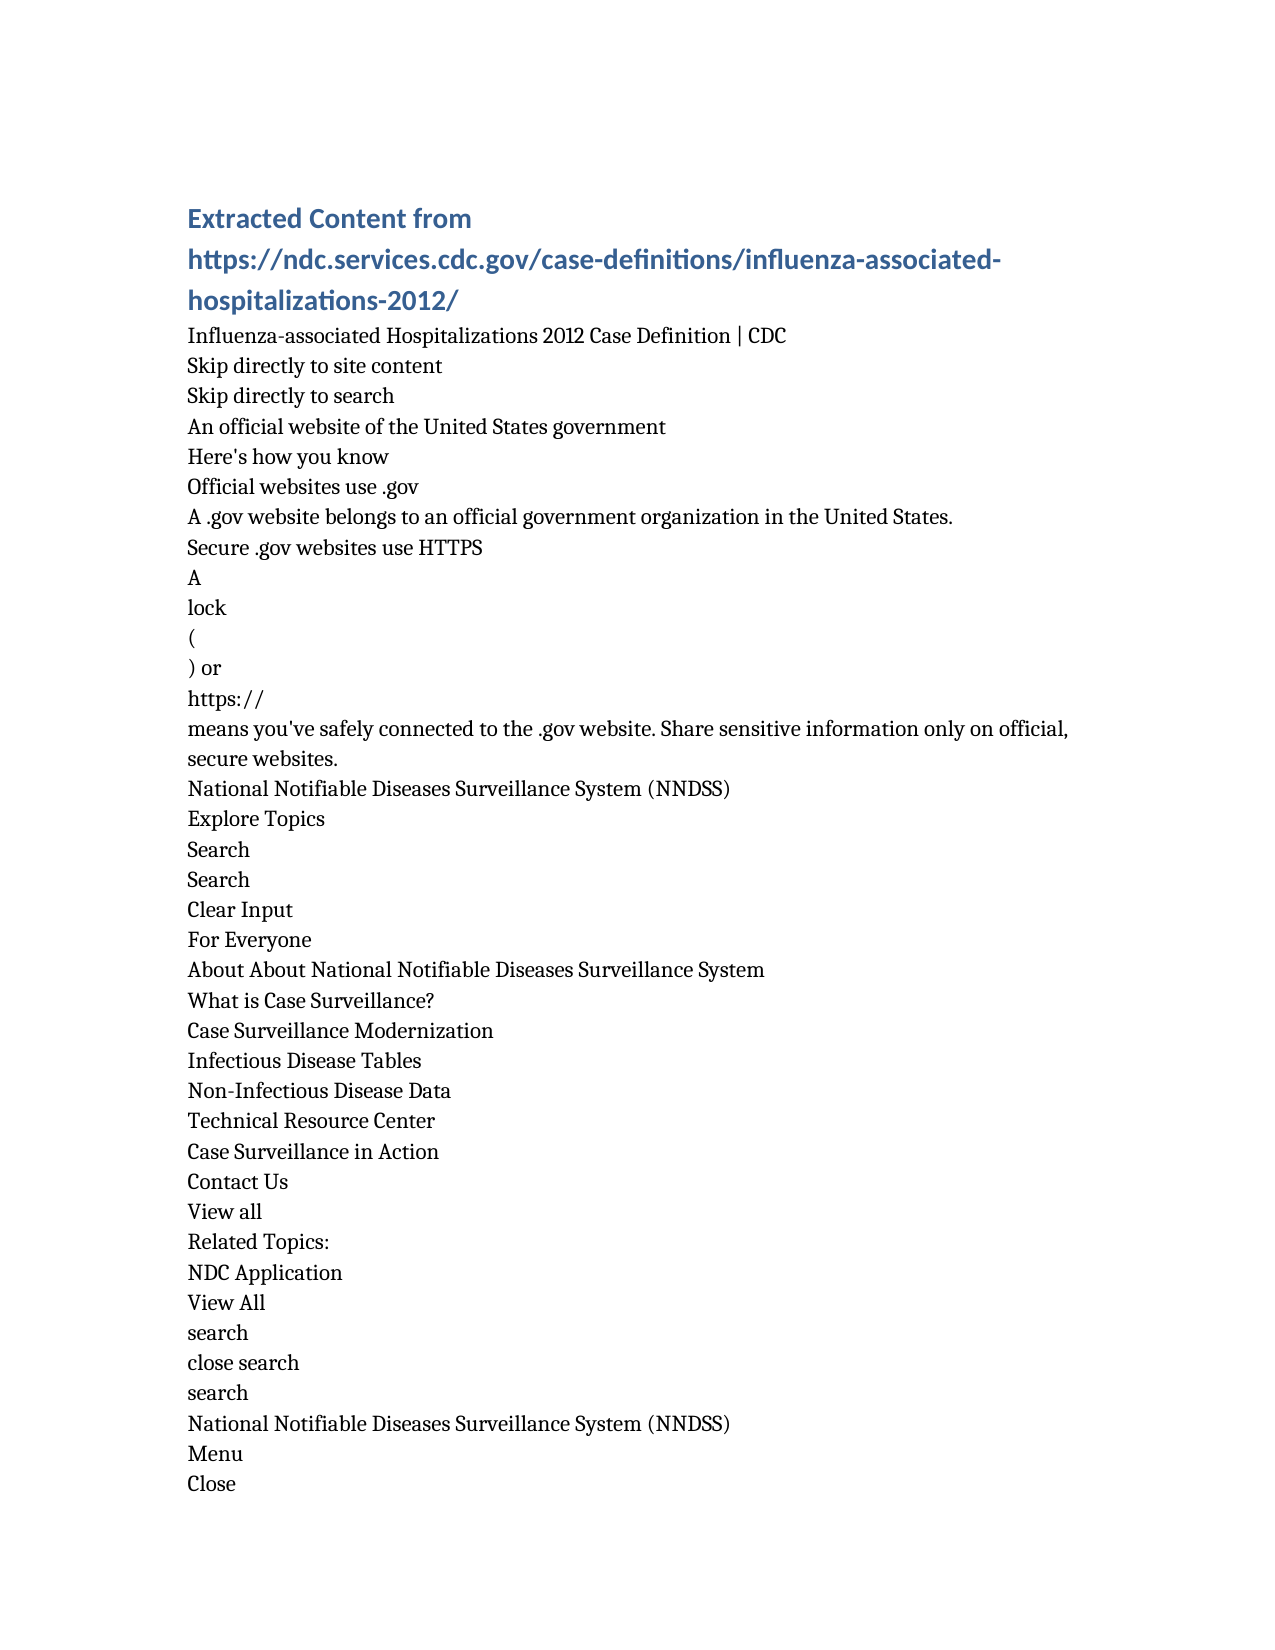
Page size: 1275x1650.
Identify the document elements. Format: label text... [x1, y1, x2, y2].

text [187, 323, 1087, 1497]
subtitle Extracted Content from https://ndc.services.cdc.gov/case-definitions/influenza-associated-hospitalizations-2012/ [187, 200, 1087, 317]
